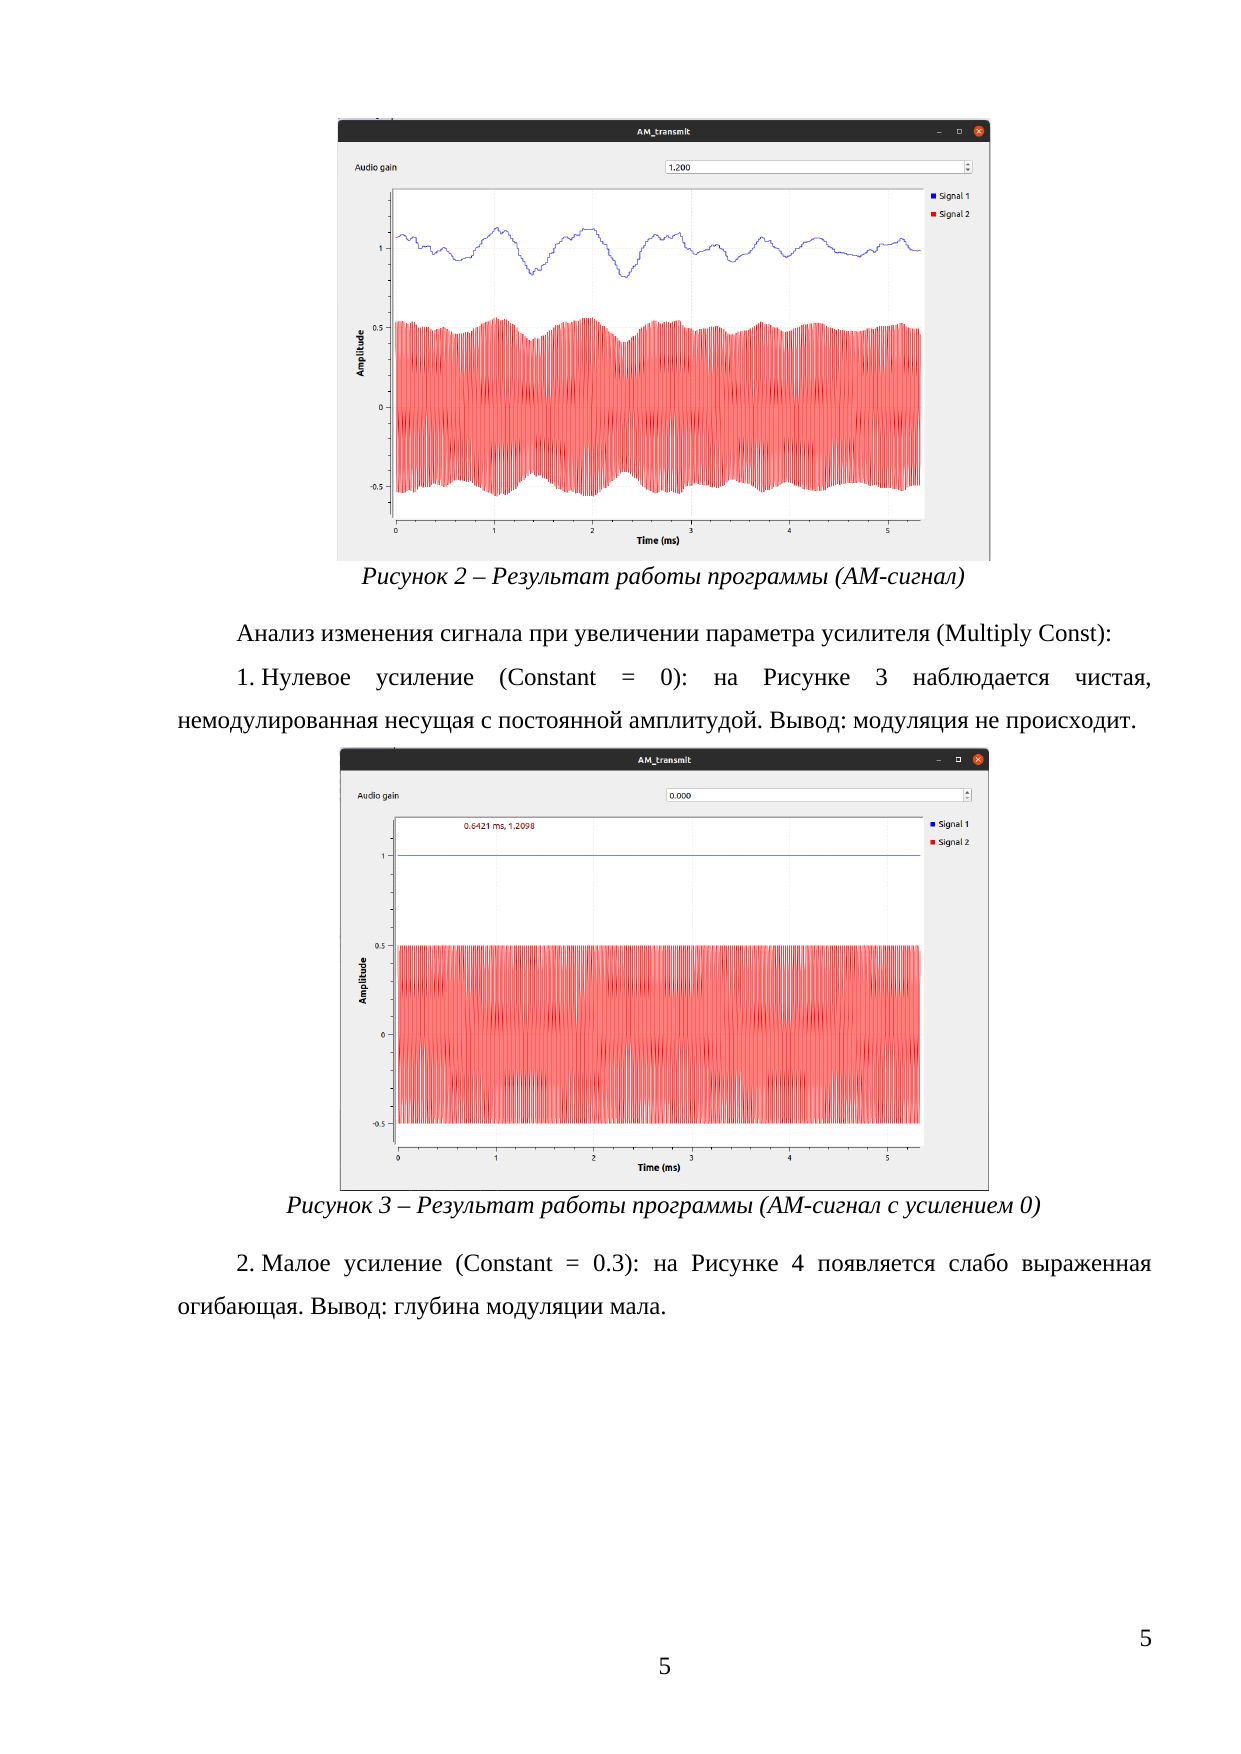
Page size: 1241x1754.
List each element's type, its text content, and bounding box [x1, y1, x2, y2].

text Рисунок 3 – Результат работы программы (АМ-сигнал с усилением 0) [177, 1191, 1152, 1219]
picture [339, 747, 989, 1191]
text Анализ изменения сигнала при увеличении параметра усилителя (Multiply Const): [177, 618, 1152, 647]
picture [337, 118, 991, 561]
list Малое усиление (Constant = 0.3): на Рисунке 4 появляется слабо выраженная огибающая. Вывод: глубина модуляции мала. [177, 1248, 1152, 1320]
text Рисунок 2 – Результат работы программы (АМ-сигнал) [177, 561, 1152, 590]
list Нулевое усиление (Constant = 0): на Рисунке 3 наблюдается чистая, немодулированная несущая с постоянной амплитудой. Вывод: модуляция не происходит. [177, 662, 1152, 733]
